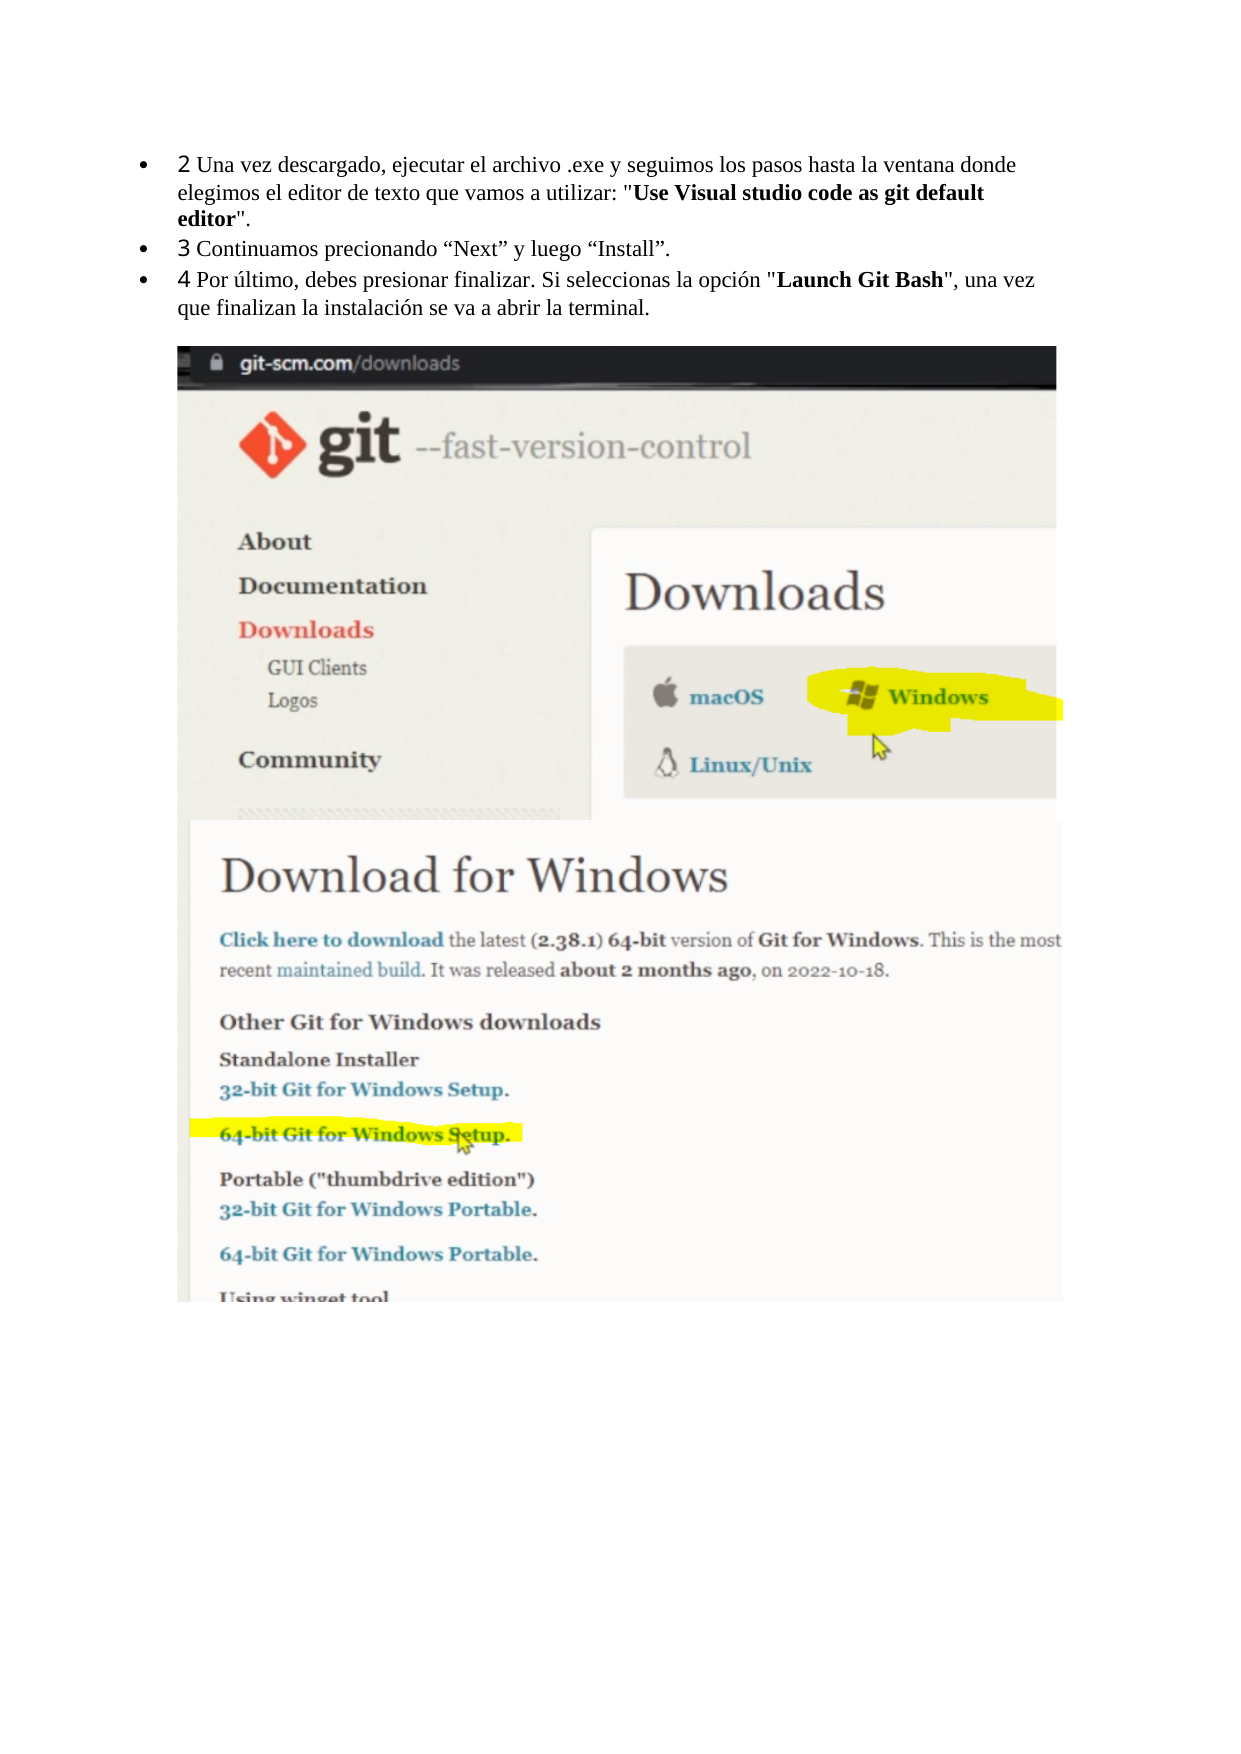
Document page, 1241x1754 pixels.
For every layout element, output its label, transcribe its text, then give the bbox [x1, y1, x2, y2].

list 4 Por último, debes presionar finalizar. Si seleccionas la opción "Launch Git Bash", una vez que finalizan la instalación se va a abrir la terminal. [140, 263, 1063, 320]
picture [177, 346, 1063, 1302]
list 2 Una vez descargado, ejecutar el archivo .exe y seguimos los pasos hasta la ventana donde elegimos el editor de texto que vamos a utilizar: "Use Visual studio code as git default editor". [140, 148, 1063, 232]
list 3 Continuamos precionando “Next” y luego “Install”. [140, 232, 1063, 263]
